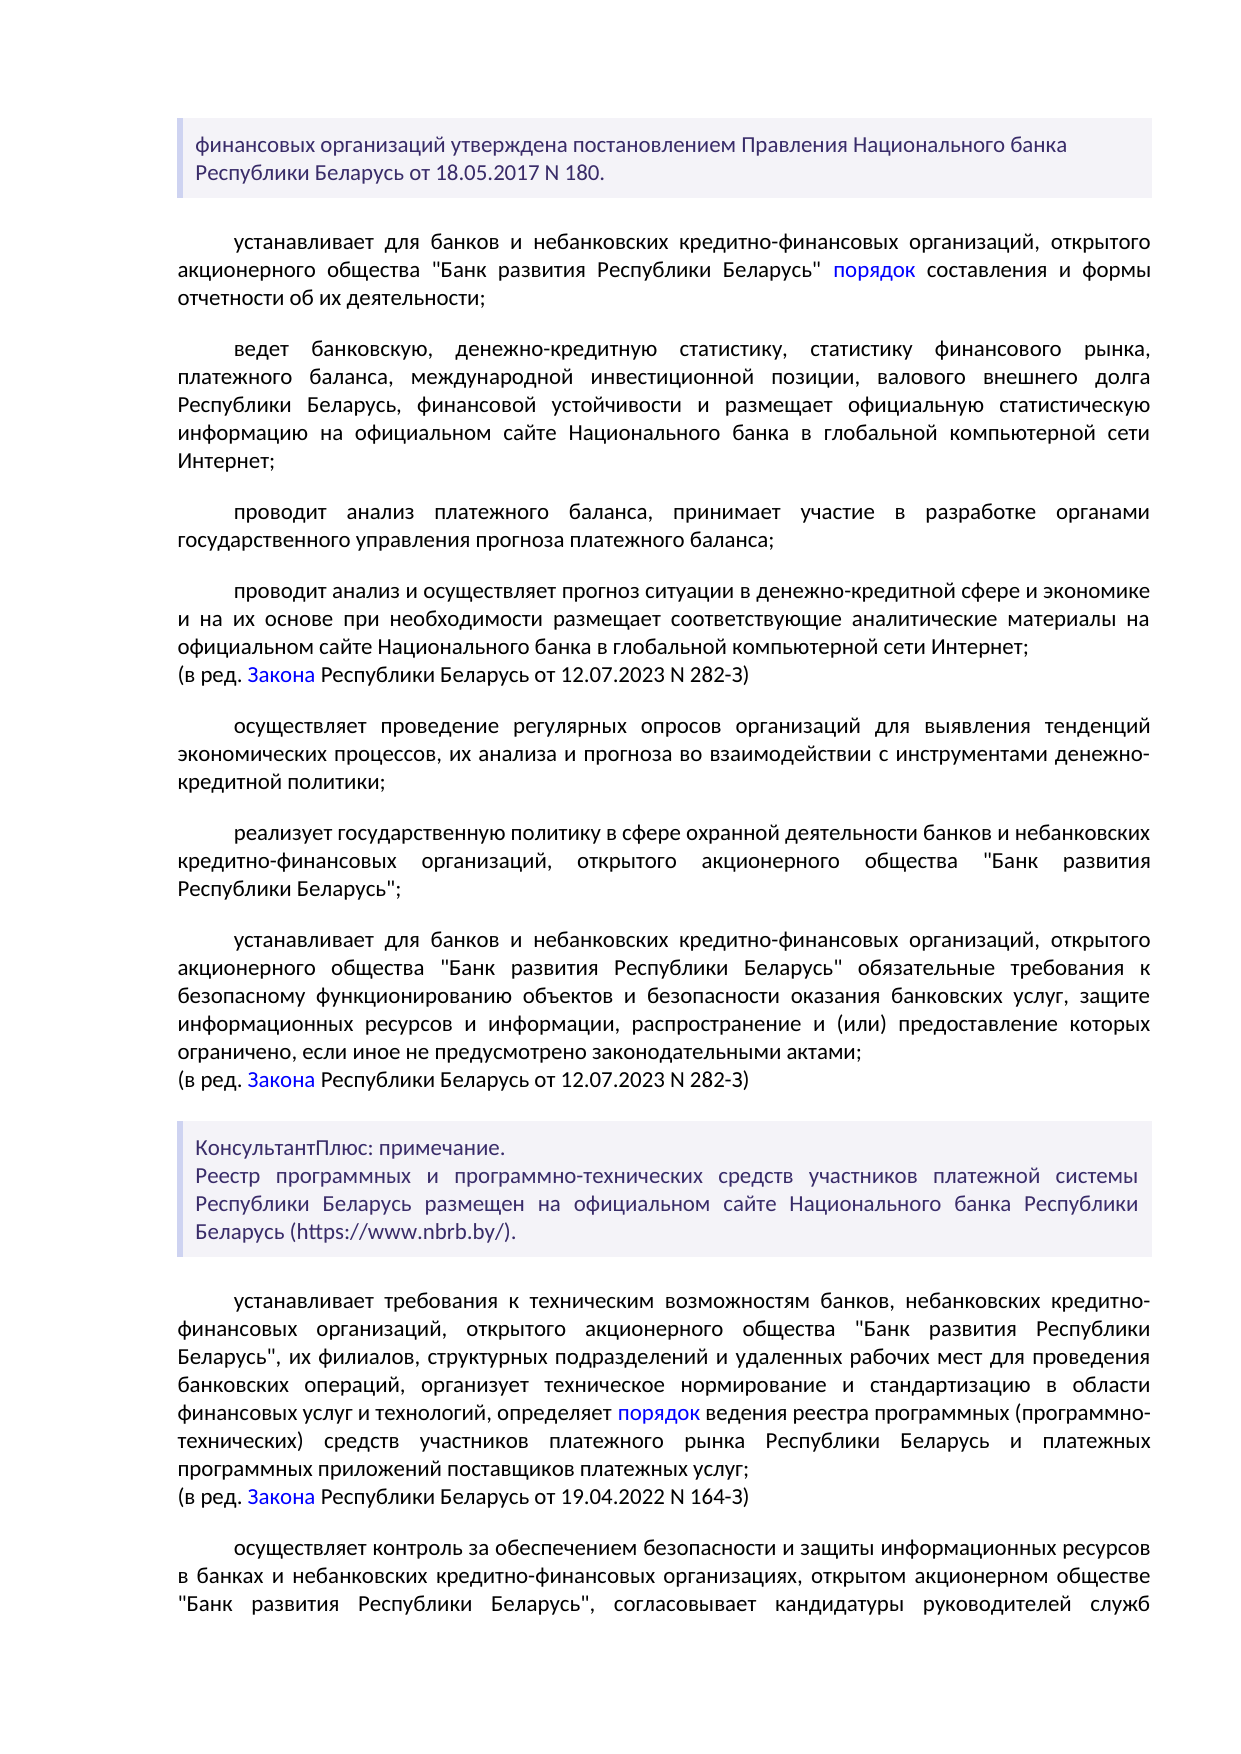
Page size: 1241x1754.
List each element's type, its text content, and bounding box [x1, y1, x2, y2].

text устанавливает для банков и небанковских кредитно-финансовых организаций, открытого акционерного общества "Банк развития Республики Беларусь" порядок составления и формы отчетности об их деятельности; [177, 227, 1152, 311]
text проводит анализ платежного баланса, принимает участие в разработке органами государственного управления прогноза платежного баланса; [177, 497, 1152, 553]
text (в ред. Закона Республики Беларусь от 19.04.2022 N 164-З) [177, 1482, 1152, 1510]
text (в ред. Закона Республики Беларусь от 12.07.2023 N 282-З) [177, 660, 1152, 688]
text устанавливает требования к техническим возможностям банков, небанковских кредитно-финансовых организаций, открытого акционерного общества "Банк развития Республики Беларусь", их филиалов, структурных подразделений и удаленных рабочих мест для проведения банковских операций, организует техническое нормирование и стандартизацию в области финансовых услуг и технологий, определяет порядок ведения реестра программных (программно-технических) средств участников платежного рынка Республики Беларусь и платежных программных приложений поставщиков платежных услуг; [177, 1286, 1152, 1482]
text ведет банковскую, денежно-кредитную статистику, статистику финансового рынка, платежного баланса, международной инвестиционной позиции, валового внешнего долга Республики Беларусь, финансовой устойчивости и размещает официальную статистическую информацию на официальном сайте Национального банка в глобальной компьютерной сети Интернет; [177, 334, 1152, 474]
text устанавливает для банков и небанковских кредитно-финансовых организаций, открытого акционерного общества "Банк развития Республики Беларусь" обязательные требования к безопасному функционированию объектов и безопасности оказания банковских услуг, защите информационных ресурсов и информации, распространение и (или) предоставление которых ограничено, если иное не предусмотрено законодательными актами; [177, 925, 1152, 1065]
text реализует государственную политику в сфере охранной деятельности банков и небанковских кредитно-финансовых организаций, открытого акционерного общества "Банк развития Республики Беларусь"; [177, 818, 1152, 902]
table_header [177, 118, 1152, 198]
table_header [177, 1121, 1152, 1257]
text проводит анализ и осуществляет прогноз ситуации в денежно-кредитной сфере и экономике и на их основе при необходимости размещает соответствующие аналитические материалы на официальном сайте Национального банка в глобальной компьютерной сети Интернет; [177, 576, 1152, 660]
text осуществляет проведение регулярных опросов организаций для выявления тенденций экономических процессов, их анализа и прогноза во взаимодействии с инструментами денежно-кредитной политики; [177, 711, 1152, 795]
text (в ред. Закона Республики Беларусь от 12.07.2023 N 282-З) [177, 1065, 1152, 1093]
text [177, 1533, 1152, 1617]
